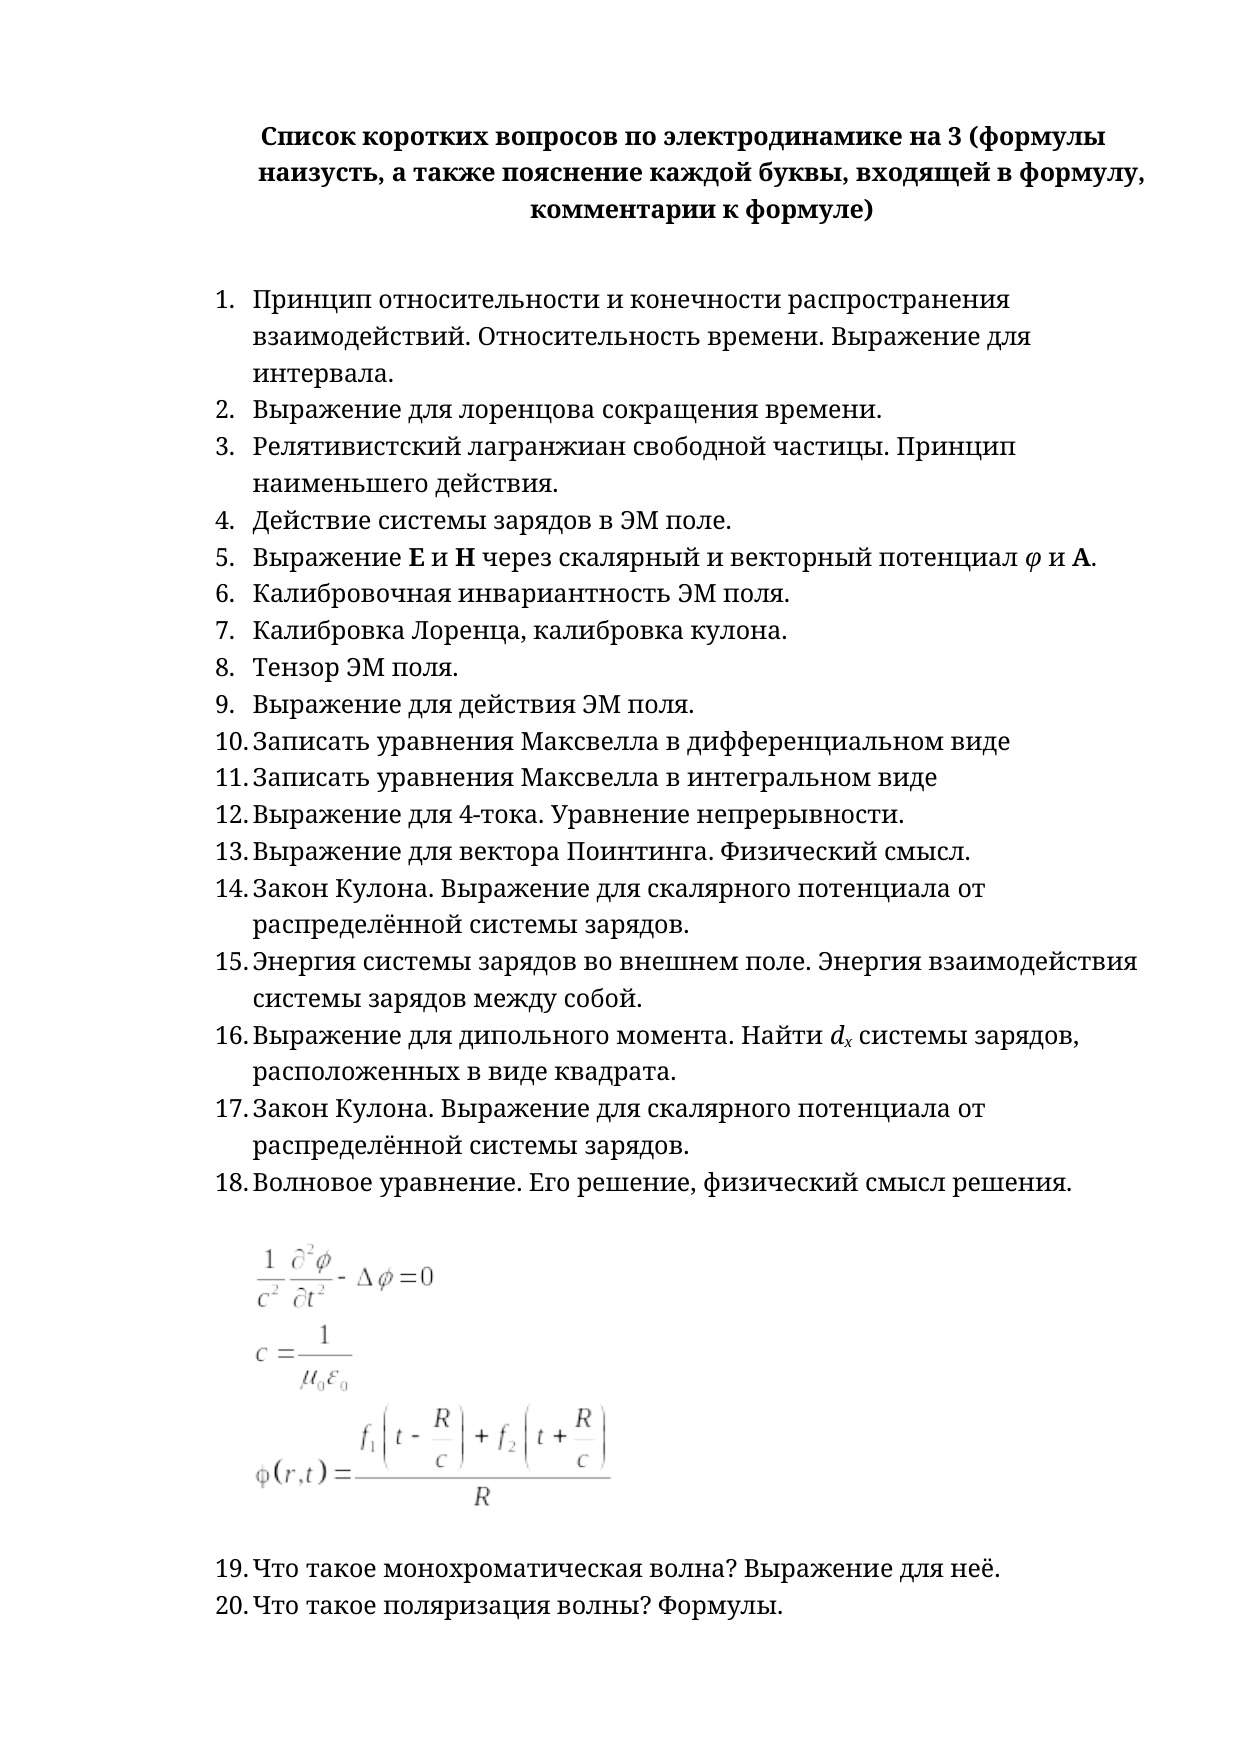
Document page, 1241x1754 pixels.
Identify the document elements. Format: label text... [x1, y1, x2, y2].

list Релятивистский лагранжиан свободной частицы. Принцип наименьшего действия. [215, 429, 1152, 500]
list Выражение для дипольного момента. Найти dx системы зарядов, расположенных в виде квадрата. [215, 1017, 1152, 1088]
list Выражение E и H через скалярный и векторный потенциал φ и A. [215, 539, 1152, 573]
list Действие системы зарядов в ЭМ поле. [215, 502, 1152, 537]
list Калибровочная инвариантность ЭМ поля. [215, 576, 1152, 610]
list Что такое монохроматическая волна? Выражение для неё. [215, 1551, 1152, 1584]
list Энергия системы зарядов во внешнем поле. Энергия взаимодействия системы зарядов между собой. [215, 944, 1152, 1014]
list Выражение для лоренцова сокращения времени. [215, 392, 1152, 426]
list Выражение для вектора Поинтинга. Физический смысл. [215, 833, 1152, 867]
list Записать уравнения Максвелла в интегральном виде [215, 760, 1152, 794]
list Калибровка Лоренца, калибровка кулона. [215, 613, 1152, 647]
list Выражение для действия ЭМ поля. [215, 686, 1152, 720]
list Тензор ЭМ поля. [215, 649, 1152, 684]
list Волновое уравнение. Его решение, физический смысл решения. [215, 1164, 1152, 1198]
list Что такое поляризация волны? Формулы. [215, 1587, 1152, 1621]
list Принцип относительности и конечности распространения взаимодействий. Относительность времени. Выражение для интервала. [215, 282, 1152, 389]
list Закон Кулона. Выражение для скалярного потенциала от распределённой системы зарядов. [215, 870, 1152, 941]
list Закон Кулона. Выражение для скалярного потенциала от распределённой системы зарядов. [215, 1091, 1152, 1162]
list Записать уравнения Максвелла в дифференциальном виде [215, 723, 1152, 757]
text Список коротких вопросов по электродинамике на 3 (формулы наизусть, а также пояснение каждой буквы, входящей в формулу, комментарии к формуле) [215, 118, 1152, 226]
list Выражение для 4-тока. Уравнение непрерывности. [215, 797, 1152, 831]
